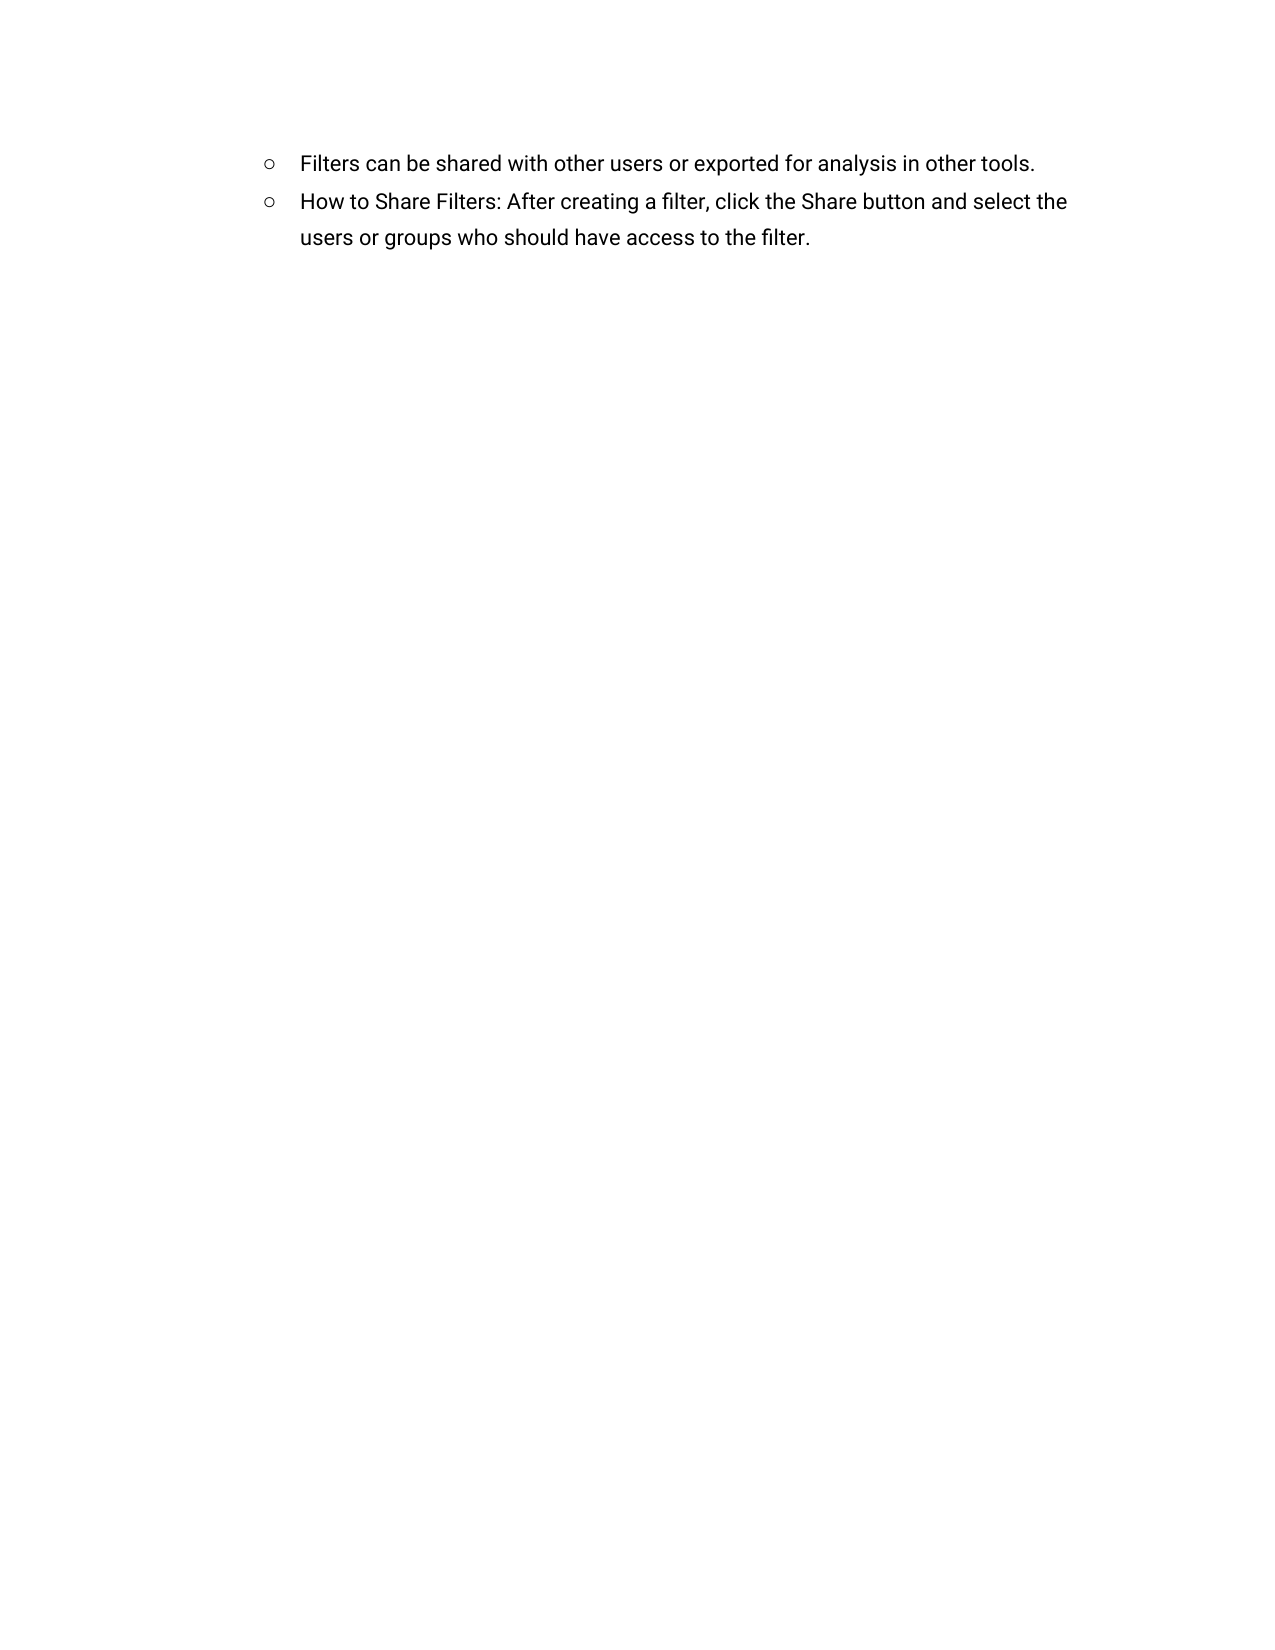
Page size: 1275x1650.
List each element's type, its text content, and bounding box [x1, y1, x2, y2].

list How to Share Filters: After creating a filter, click the Share button and select the users or groups who should have access to the filter. [262, 188, 1125, 251]
list Filters can be shared with other users or exported for analysis in other tools. [262, 150, 1125, 177]
